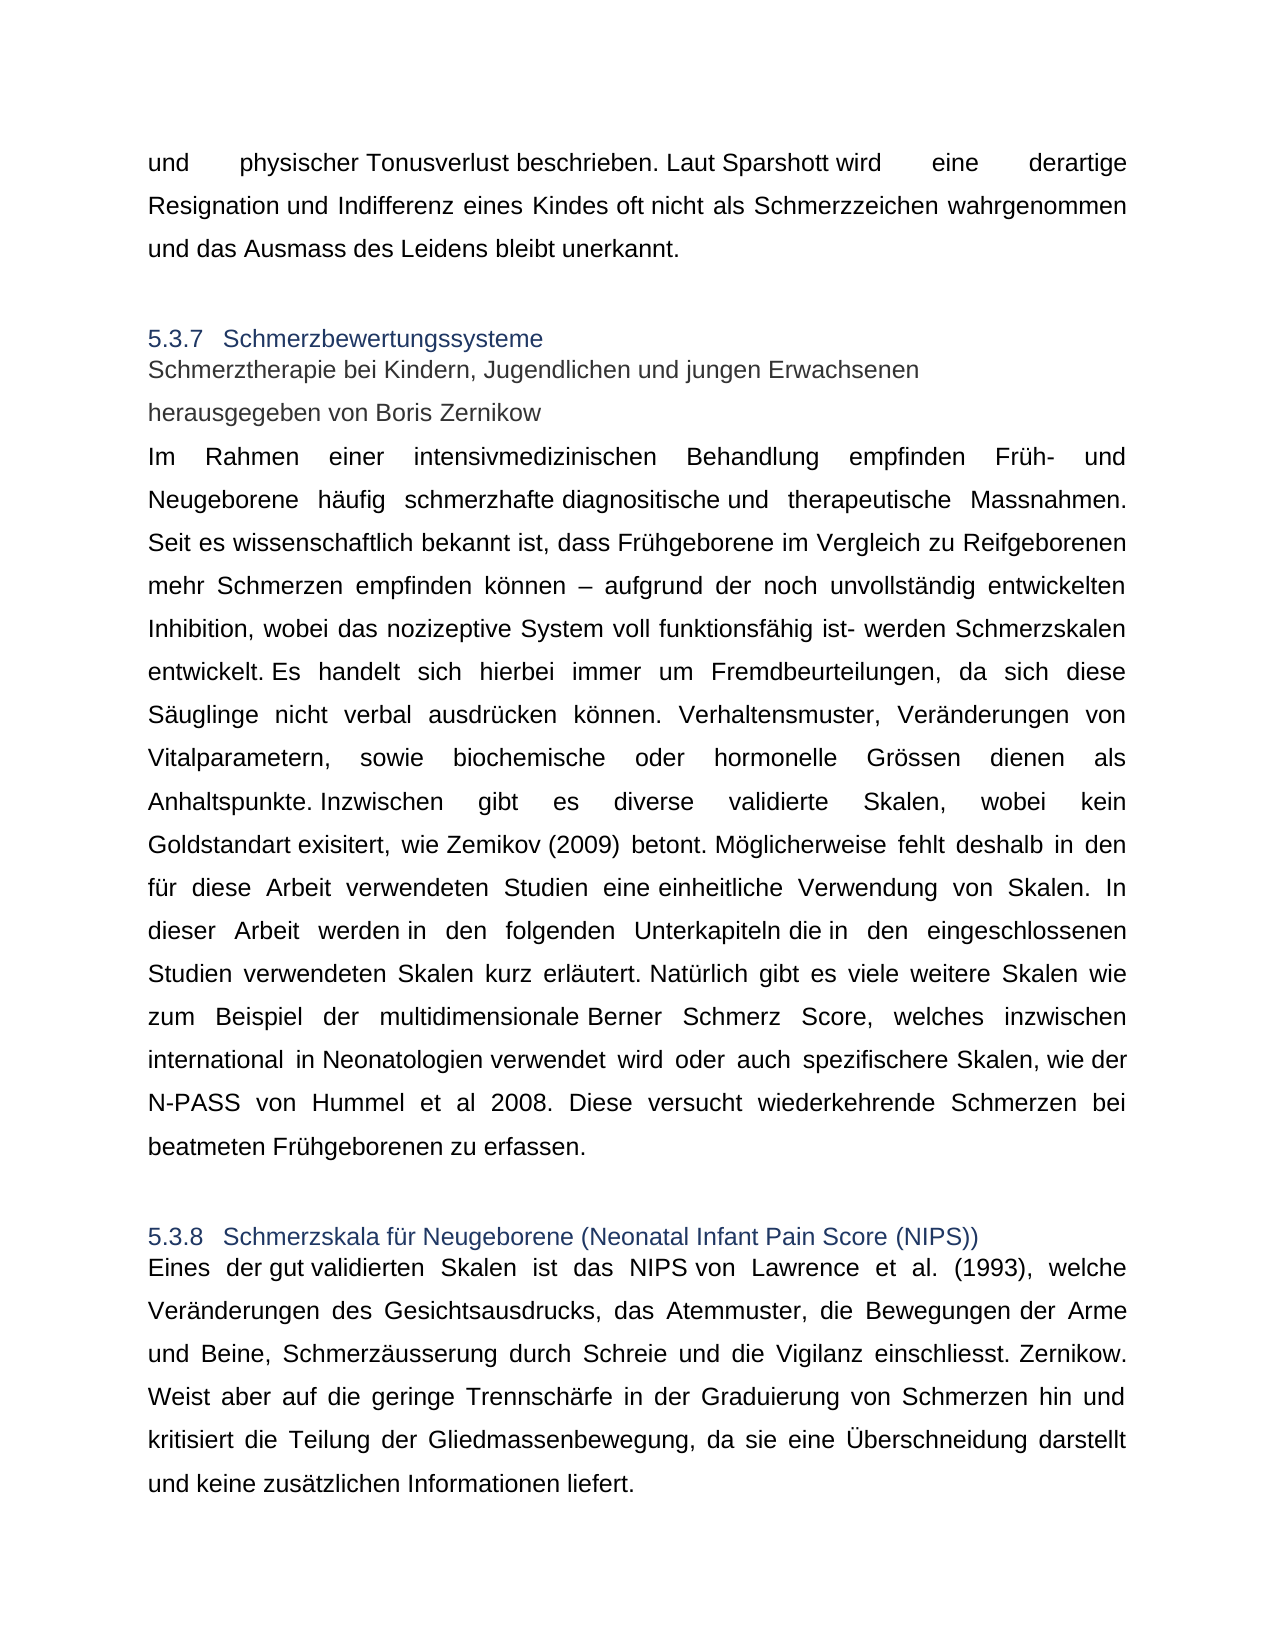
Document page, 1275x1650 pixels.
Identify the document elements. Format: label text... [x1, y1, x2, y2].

text Schmerztherapie bei Kindern, Jugendlichen und jungen Erwachsenen [148, 355, 1127, 384]
text herausgegeben von Boris Zernikow [148, 398, 1127, 427]
subtitle Schmerzskala für Neugeborene (Neonatal Infant Pain Score (NIPS)) [148, 1222, 1127, 1251]
subtitle Schmerzbewertungssysteme [148, 324, 1127, 353]
text Eines der gut validierten Skalen ist das NIPS von Lawrence et al. (1993), welche Veränderungen des Gesichtsausdrucks, das Atemmuster, die Bewegungen der Arme und Beine, Schmerzäusserung durch Schreie und die Vigilanz einschliesst. Zernikow. Weist aber auf die geringe Trennschärfe in der Graduierung von Schmerzen hin und kritisiert die Teilung der Gliedmassenbewegung, da sie eine Überschneidung darstellt und keine zusätzlichen Informationen liefert. [148, 1253, 1127, 1497]
